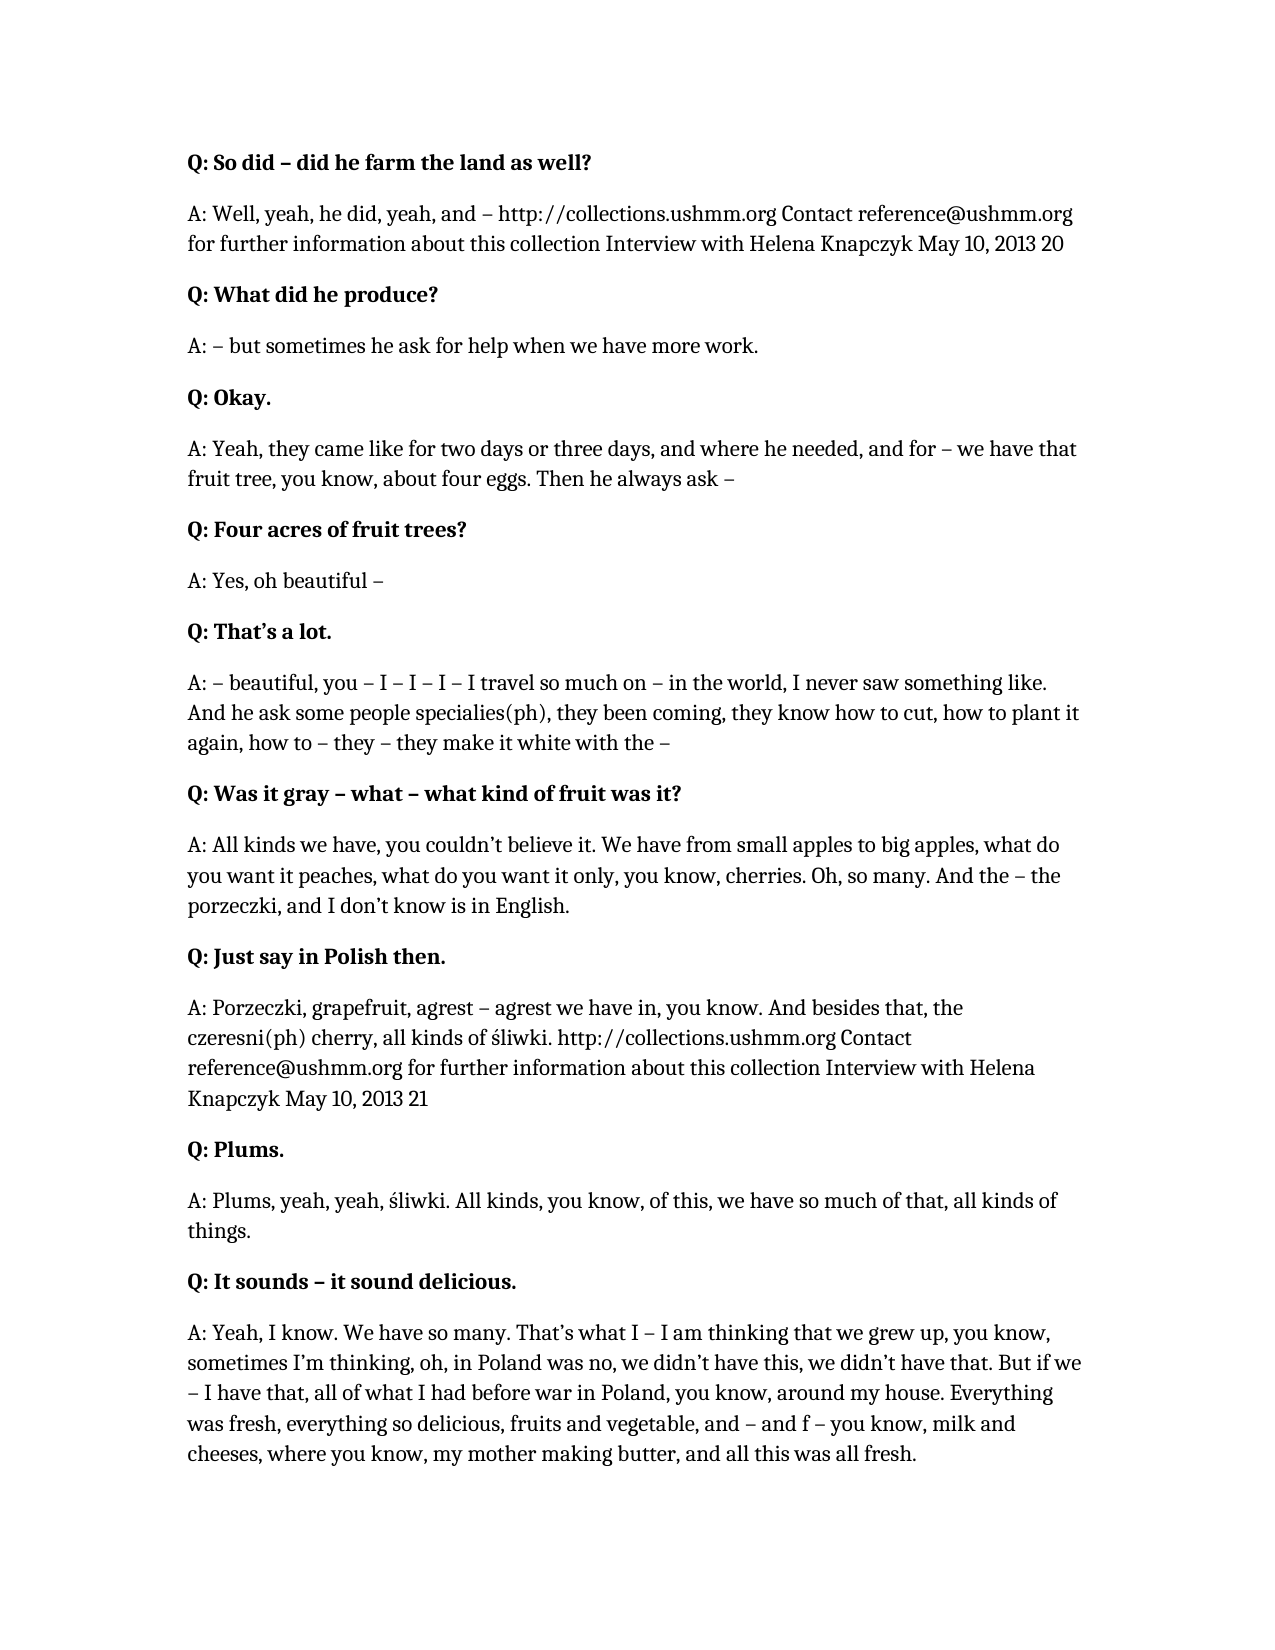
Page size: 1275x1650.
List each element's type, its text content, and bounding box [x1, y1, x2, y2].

text A: Plums, yeah, yeah, śliwki. All kinds, you know, of this, we have so much of that, all kinds of things. [187, 1187, 1087, 1244]
text Q: Just say in Polish then. [187, 944, 1087, 970]
text A: Yeah, I know. We have so many. That’s what I – I am thinking that we grew up, you know, sometimes I’m thinking, oh, in Poland was no, we didn’t have this, we didn’t have that. But if we – I have that, all of what I had before war in Poland, you know, around my house. Everything was fresh, everything so delicious, fruits and vegetable, and – and f – you know, milk and cheeses, where you know, my mother making butter, and all this was all fresh. [187, 1320, 1087, 1467]
text A: Well, yeah, he did, yeah, and – http://collections.ushmm.org Contact reference@ushmm.org for further information about this collection Interview with Helena Knapczyk May 10, 2013 20 [187, 201, 1087, 258]
text Q: Plums. [187, 1136, 1087, 1163]
text A: All kinds we have, you couldn’t believe it. We have from small apples to big apples, what do you want it peaches, what do you want it only, you know, cherries. Oh, so many. And the – the porzeczki, and I don’t know is in English. [187, 832, 1087, 919]
text A: – beautiful, you – I – I – I – I travel so much on – in the world, I never saw something like. And he ask some people specialies(ph), they been coming, they know how to cut, how to plant it again, how to – they – they make it white with the – [187, 670, 1087, 757]
text Q: Okay. [187, 384, 1087, 411]
text Q: So did – did he farm the land as well? [187, 150, 1087, 176]
text Q: Four acres of fruit trees? [187, 517, 1087, 543]
text A: – but sometimes he ask for help when we have more work. [187, 333, 1087, 360]
text A: Yeah, they came like for two days or three days, and where he needed, and for – we have that fruit tree, you know, about four eggs. Then he always ask – [187, 435, 1087, 492]
text A: Yes, oh beautiful – [187, 568, 1087, 594]
text Q: That’s a lot. [187, 619, 1087, 645]
text Q: Was it gray – what – what kind of fruit was it? [187, 781, 1087, 808]
text A: Porzeczki, grapefruit, agrest – agrest we have in, you know. And besides that, the czeresni(ph) cherry, all kinds of śliwki. http://collections.ushmm.org Contact reference@ushmm.org for further information about this collection Interview with Helena Knapczyk May 10, 2013 21 [187, 995, 1087, 1112]
text Q: It sounds – it sound delicious. [187, 1269, 1087, 1295]
text Q: What did he produce? [187, 282, 1087, 309]
